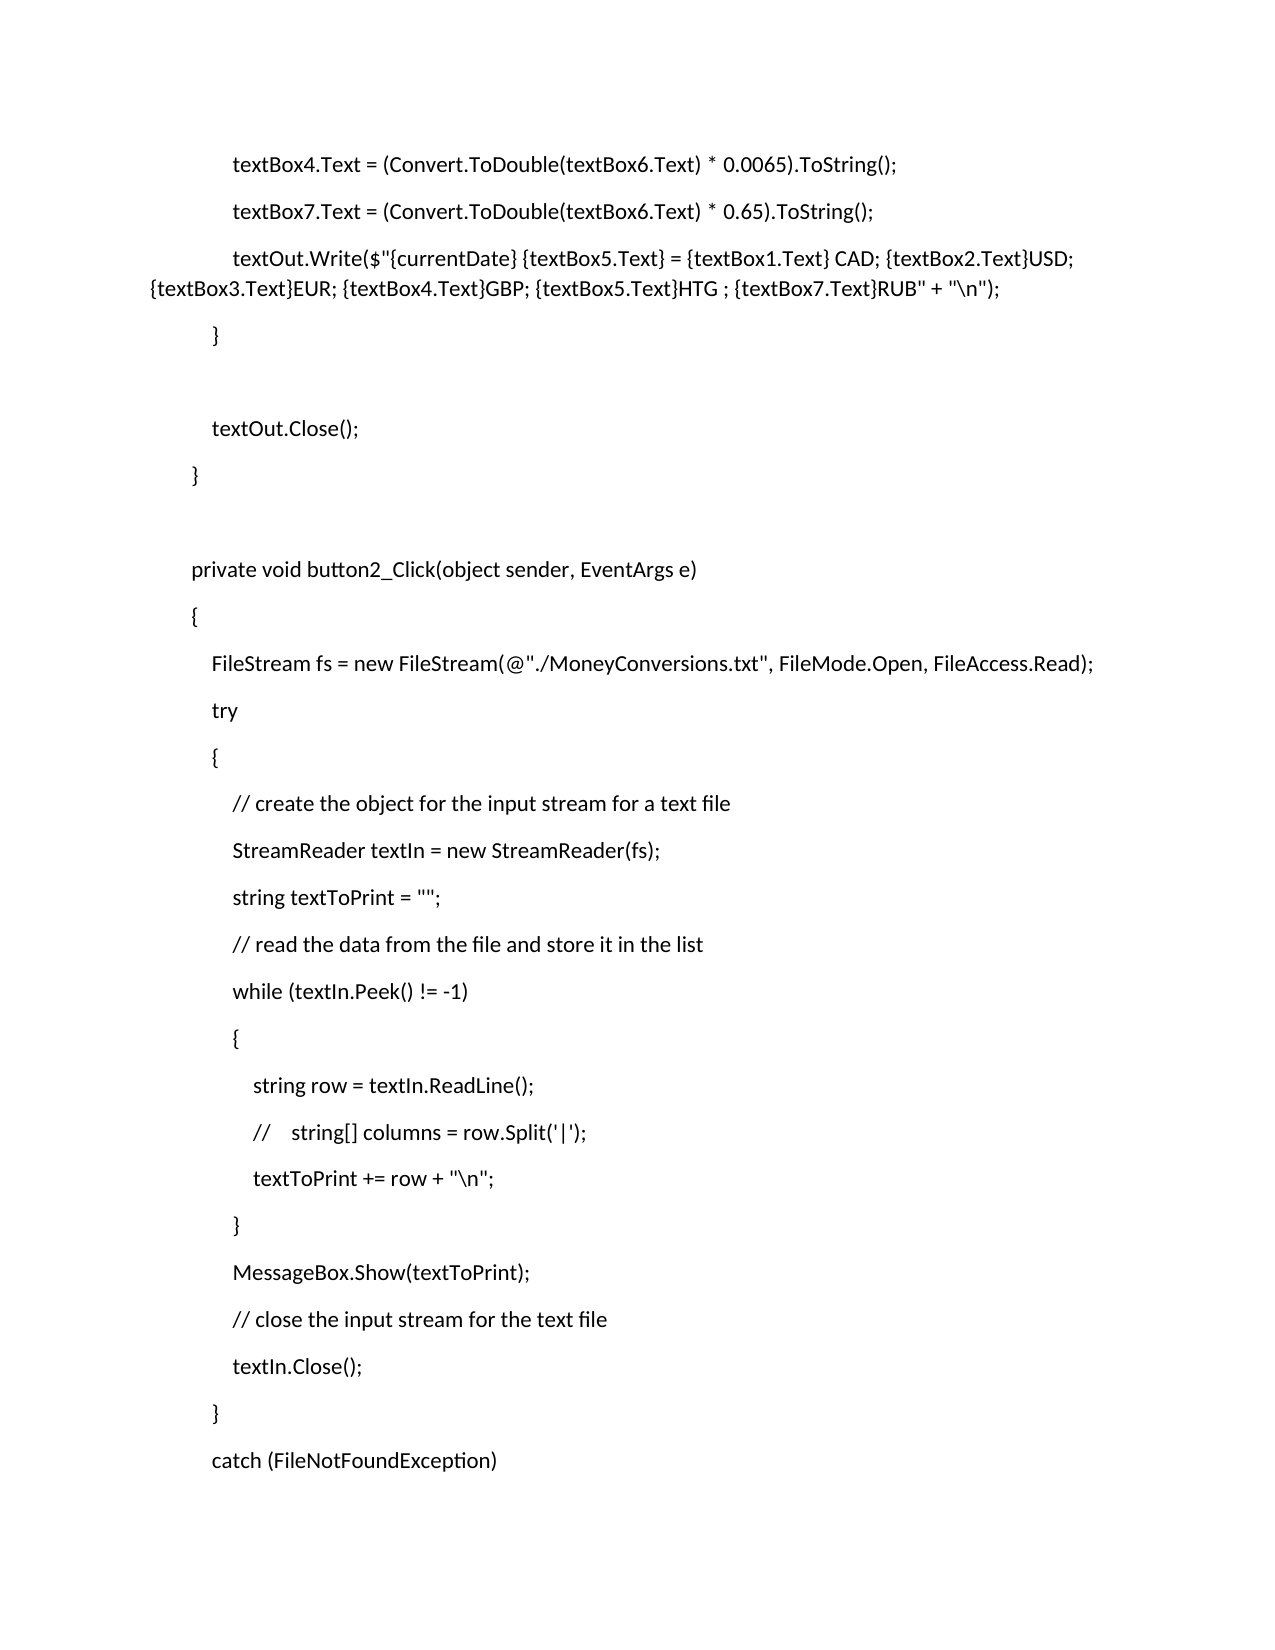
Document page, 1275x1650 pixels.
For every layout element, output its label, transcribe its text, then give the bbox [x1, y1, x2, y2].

text } [150, 1399, 1125, 1427]
text textToPrint += row + "\n"; [150, 1164, 1125, 1193]
text { [150, 743, 1125, 771]
text } [150, 461, 1125, 489]
text StreamReader textIn = new StreamReader(fs); [150, 836, 1125, 864]
text private void button2_Click(object sender, EventArgs e) [150, 555, 1125, 583]
text string row = textIn.ReadLine(); [150, 1071, 1125, 1099]
text // close the input stream for the text file [150, 1305, 1125, 1333]
text textOut.Write($"{currentDate} {textBox5.Text} = {textBox1.Text} CAD; {textBox2.Text}USD; {textBox3.Text}EUR; {textBox4.Text}GBP; {textBox5.Text}HTG ; {textBox7.Text}RUB" + "\n"); [150, 244, 1125, 302]
text // create the object for the input stream for a text file [150, 789, 1125, 818]
text { [150, 602, 1125, 630]
text { [150, 1024, 1125, 1052]
text } [150, 1211, 1125, 1239]
text string textToPrint = ""; [150, 883, 1125, 911]
text textBox4.Text = (Convert.ToDouble(textBox6.Text) * 0.0065).ToString(); [150, 150, 1125, 178]
text textOut.Close(); [150, 414, 1125, 443]
text textIn.Close(); [150, 1352, 1125, 1380]
text catch (FileNotFoundException) [150, 1446, 1125, 1474]
text // string[] columns = row.Split('|'); [150, 1118, 1125, 1146]
text textBox7.Text = (Convert.ToDouble(textBox6.Text) * 0.65).ToString(); [150, 197, 1125, 225]
text try [150, 696, 1125, 724]
text } [150, 321, 1125, 349]
text // read the data from the file and store it in the list [150, 930, 1125, 958]
text while (textIn.Peek() != -1) [150, 977, 1125, 1005]
text FileStream fs = new FileStream(@"./MoneyConversions.txt", FileMode.Open, FileAccess.Read); [150, 649, 1125, 677]
text MessageBox.Show(textToPrint); [150, 1258, 1125, 1286]
